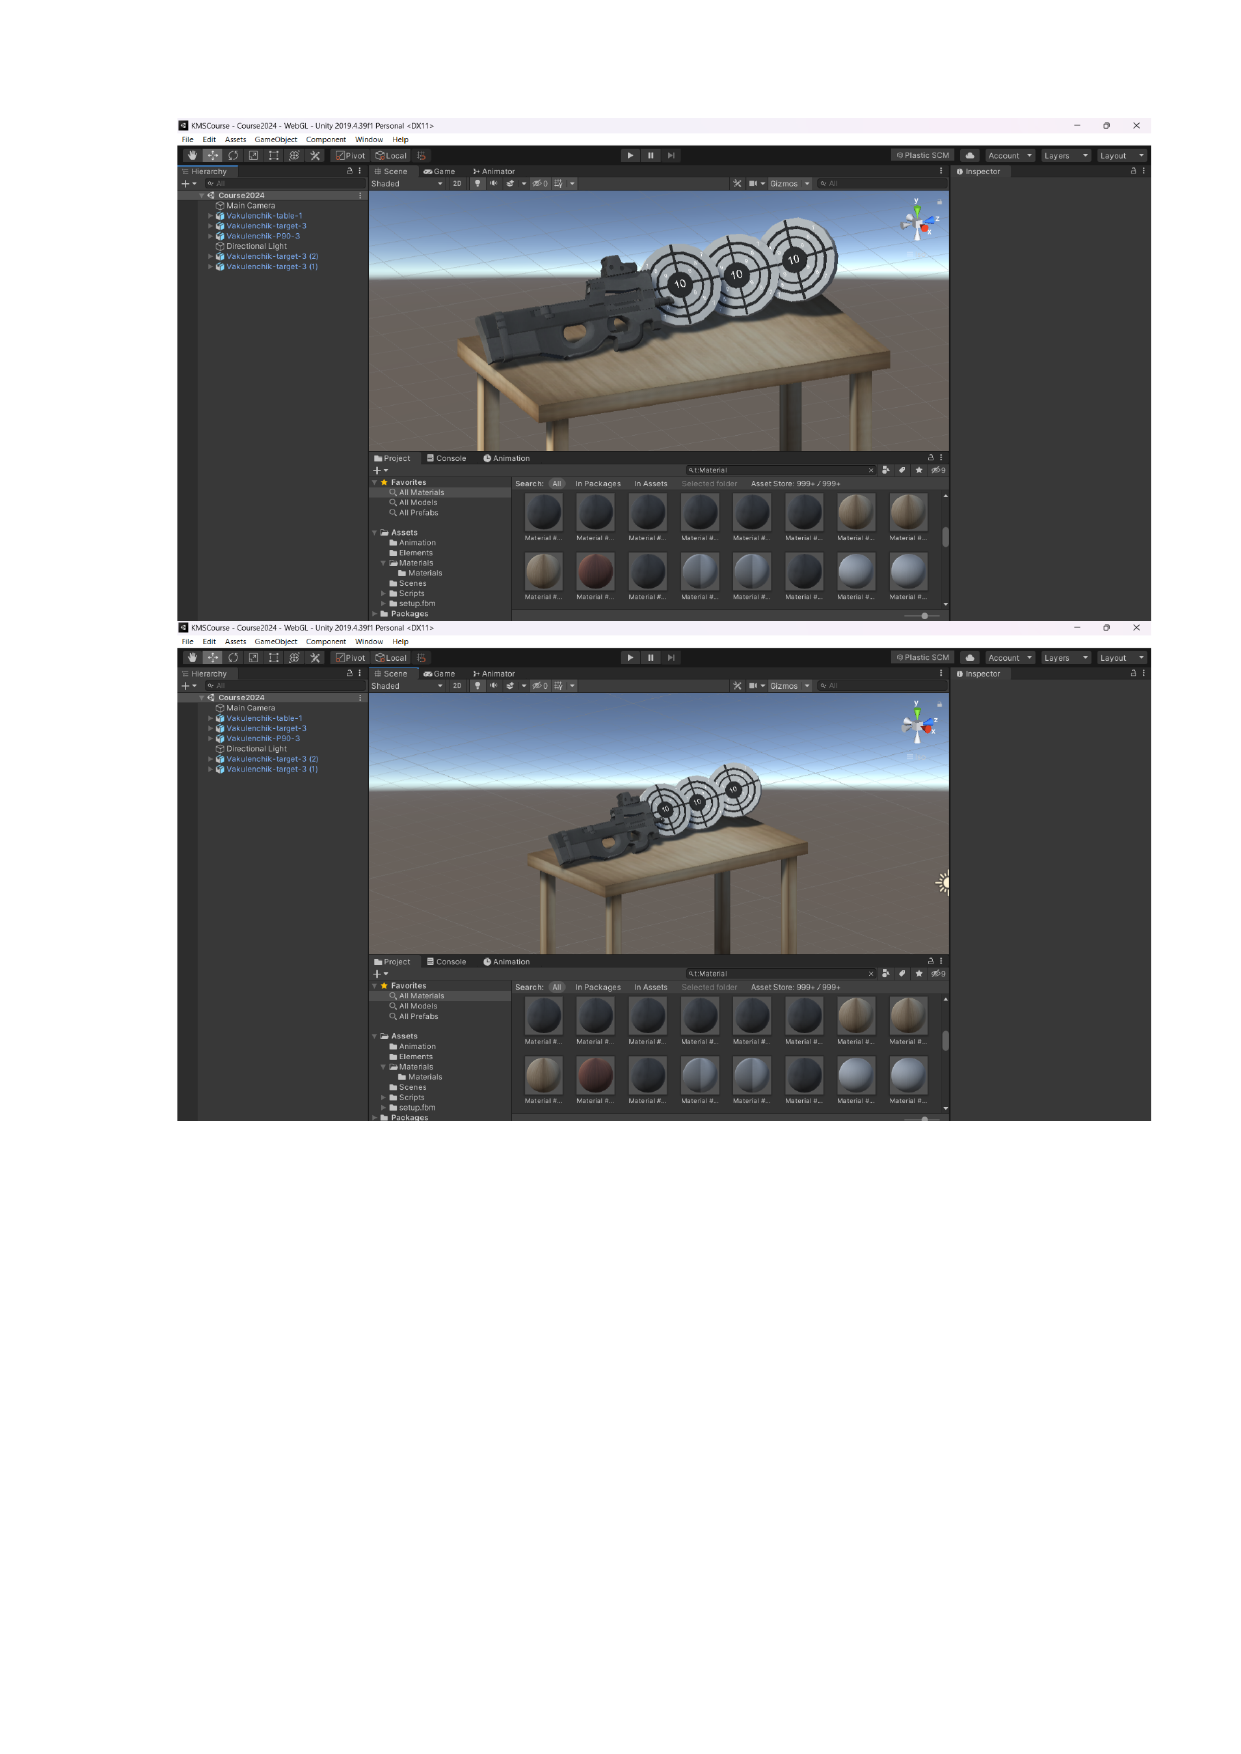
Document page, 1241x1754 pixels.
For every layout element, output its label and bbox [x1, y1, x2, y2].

picture [177, 118, 1152, 1121]
